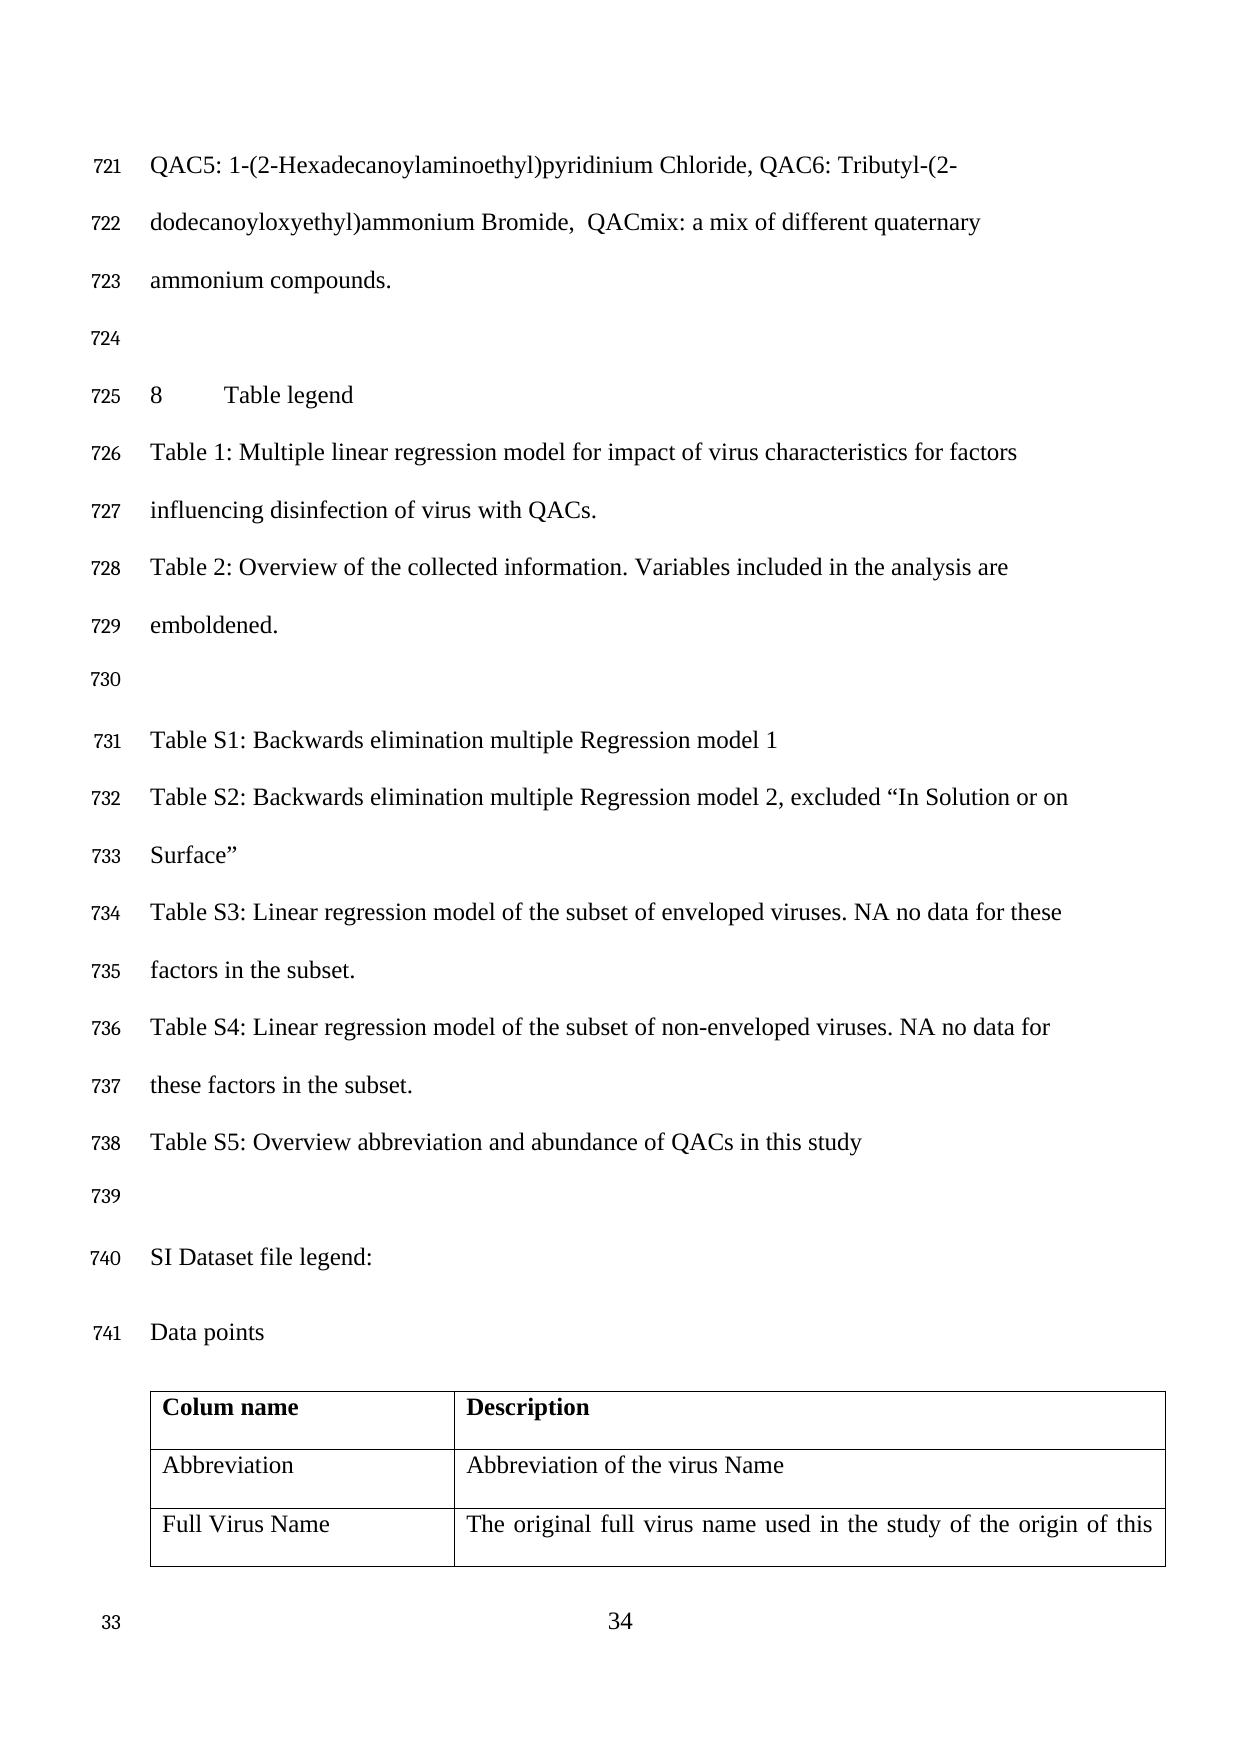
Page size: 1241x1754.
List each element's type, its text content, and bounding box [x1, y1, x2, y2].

text Table S1: Backwards elimination multiple Regression model 1 [150, 725, 1090, 754]
table_cell Full Virus Name [151, 1509, 454, 1566]
text Data points [150, 1317, 1090, 1345]
table_header Colum name [151, 1392, 454, 1449]
table_cell The original full virus name used in the study of the origin of this data point [455, 1509, 1165, 1566]
table_cell Abbreviation of the virus Name [455, 1450, 1165, 1508]
text Table S3: Linear regression model of the subset of enveloped viruses. NA no data for these factors in the subset. [150, 897, 1090, 984]
text Table 1: Multiple linear regression model for impact of virus characteristics for factors influencing disinfection of virus with QACs. [150, 437, 1090, 524]
table_header Description [455, 1392, 1165, 1449]
text Table S2: Backwards elimination multiple Regression model 2, excluded “In Solution or on Surface” [150, 782, 1090, 869]
text SI Dataset file legend: [150, 1242, 1090, 1271]
table_cell Abbreviation [151, 1450, 454, 1508]
text Table 2: Overview of the collected information. Variables included in the analysis are emboldened. [150, 552, 1090, 639]
text Table S5: Overview abbreviation and abundance of QACs in this study [150, 1127, 1090, 1156]
text Table S4: Linear regression model of the subset of non-enveloped viruses. NA no data for these factors in the subset. [150, 1012, 1090, 1099]
text 8 Table legend [150, 380, 1090, 409]
